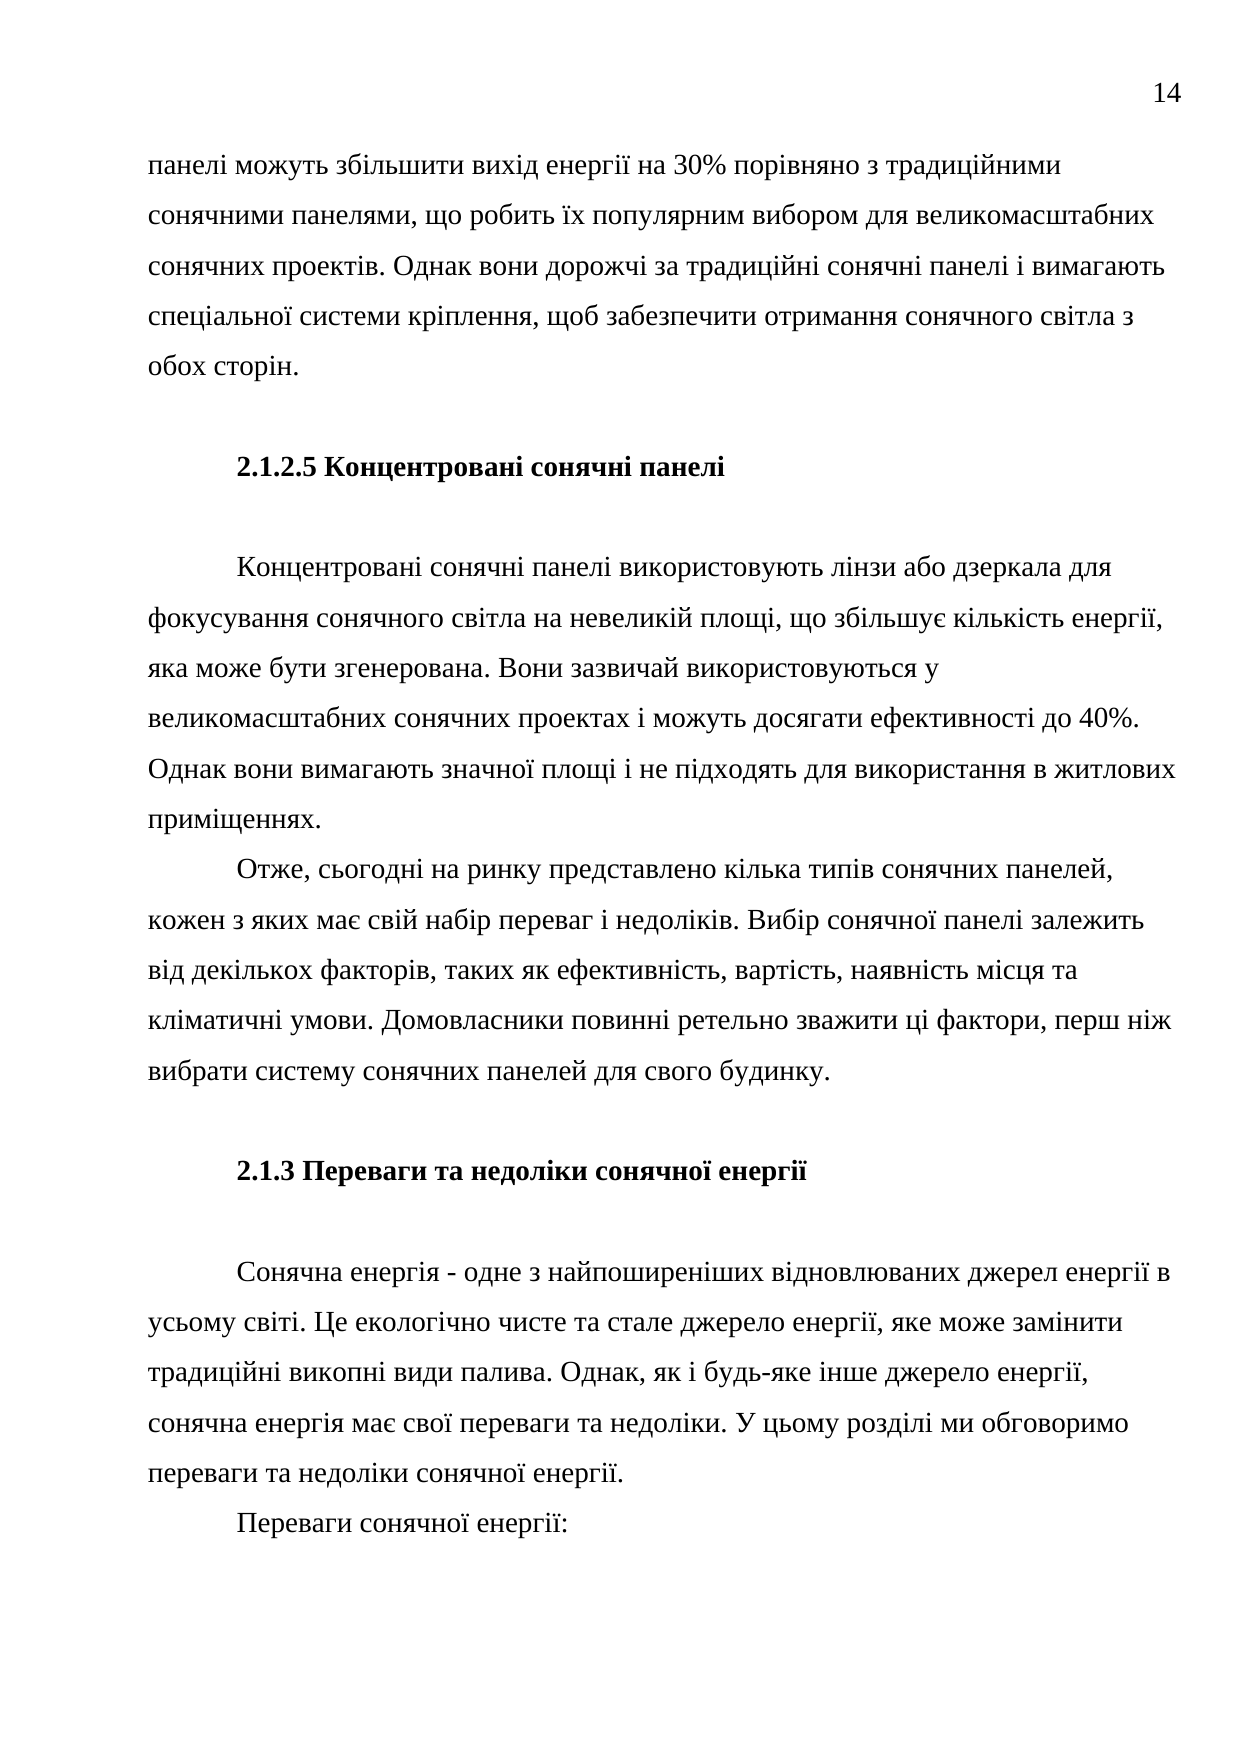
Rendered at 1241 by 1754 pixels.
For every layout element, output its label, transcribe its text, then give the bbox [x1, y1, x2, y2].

text Сонячна енергія - одне з найпоширеніших відновлюваних джерел енергії в усьому світі. Це екологічно чисте та стале джерело енергії, яке може замінити традиційні викопні види палива. Однак, як і будь-яке інше джерело енергії, сонячна енергія має свої переваги та недоліки. У цьому розділі ми обговоримо переваги та недоліки сонячної енергії. [148, 1254, 1181, 1489]
text Переваги сонячної енергії: [148, 1506, 1181, 1539]
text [148, 147, 1181, 382]
subtitle 2.1.3 Переваги та недоліки сонячної енергії [148, 1153, 1181, 1187]
text Отже, сьогодні на ринку представлено кілька типів сонячних панелей, кожен з яких має свій набір переваг і недоліків. Вибір сонячної панелі залежить від декількох факторів, таких як ефективність, вартість, наявність місця та кліматичні умови. Домовласники повинні ретельно зважити ці фактори, перш ніж вибрати систему сонячних панелей для свого будинку. [148, 851, 1181, 1086]
subtitle 2.1.2.5 Концентровані сонячні панелі [148, 449, 1181, 482]
text Концентровані сонячні панелі використовують лінзи або дзеркала для фокусування сонячного світла на невеликій площі, що збільшує кількість енергії, яка може бути згенерована. Вони зазвичай використовуються у великомасштабних сонячних проектах і можуть досягати ефективності до 40%. Однак вони вимагають значної площі і не підходять для використання в житлових приміщеннях. [148, 549, 1181, 835]
